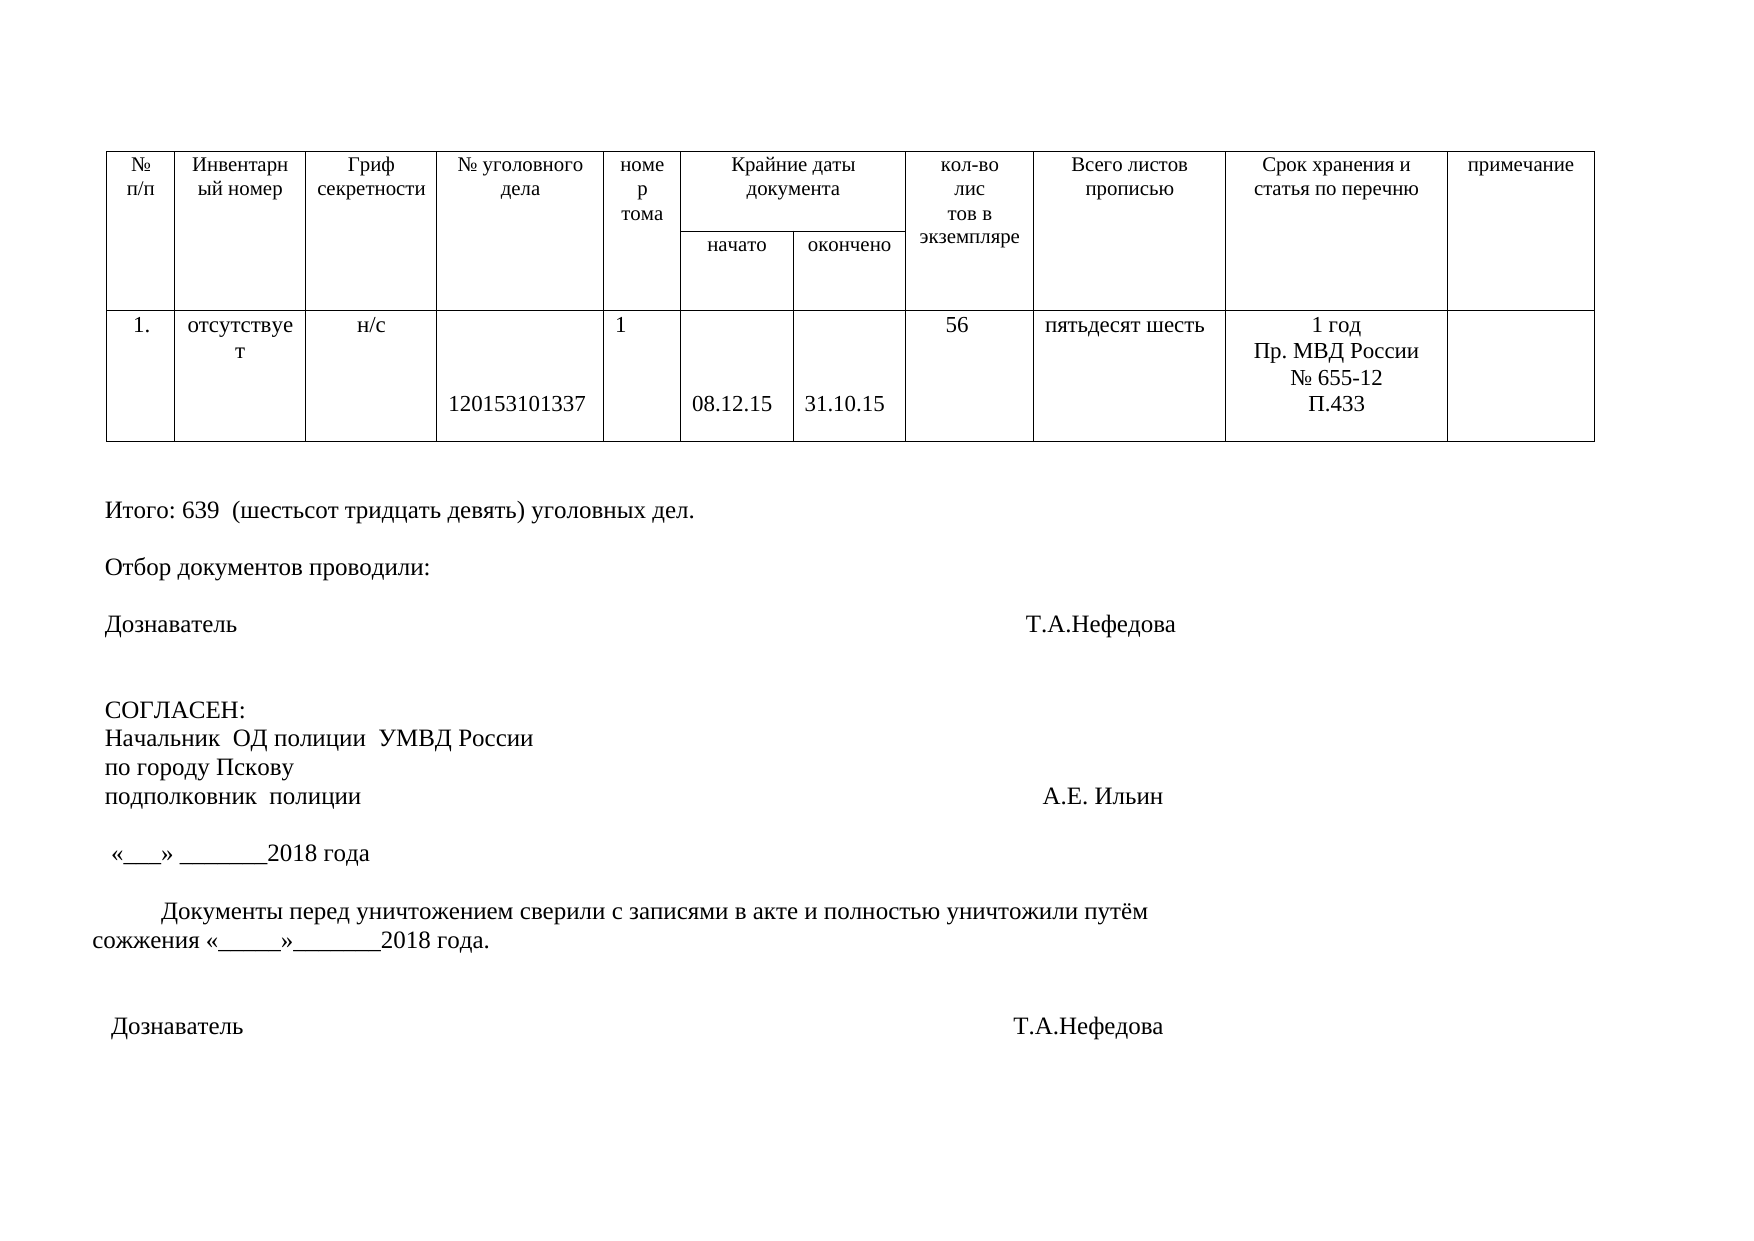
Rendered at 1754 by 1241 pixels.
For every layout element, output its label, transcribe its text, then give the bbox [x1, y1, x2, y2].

text Дознаватель Т.А.Нефедова [29, 609, 1636, 638]
table_header примечание [1448, 152, 1594, 310]
text Начальник ОД полиции УМВД России [29, 723, 1636, 752]
text Документы перед уничтожением сверили с записями в акте и полностью уничтожили путём [29, 896, 1636, 925]
text по городу Пскову [29, 752, 1636, 781]
table_cell отсутствует [175, 311, 305, 441]
table_cell 56 [906, 311, 1033, 441]
table_header Гриф секретности [306, 152, 436, 310]
table_cell [107, 311, 174, 441]
text Итого: 639 (шестьсот тридцать девять) уголовных дел. [29, 495, 1636, 524]
table_header кол-во лис тов в экземпляре [906, 152, 1033, 310]
table_cell 1 год Пр. МВД России № 655-12 П.433 [1226, 311, 1447, 441]
text СОГЛАСЕН: [29, 695, 1636, 723]
text «___» _______2018 года [29, 838, 1636, 867]
text сожжения «_____»_______2018 года. [29, 925, 1636, 953]
table_cell 31.10.15 [794, 311, 905, 441]
table_cell 08.12.15 [681, 311, 793, 441]
table_header Крайние даты документа [681, 152, 905, 231]
text подполковник полиции А.Е. Ильин [29, 781, 1636, 810]
text Отбор документов проводили: [29, 552, 1636, 581]
table_header № уголовного дела [437, 152, 603, 310]
table_header номер тома [604, 152, 680, 310]
table_cell [1448, 311, 1594, 441]
table_header Срок хранения и статья по перечню [1226, 152, 1447, 310]
text Дознаватель Т.А.Нефедова [29, 1011, 1636, 1040]
table_cell 1 [604, 311, 680, 441]
table_header Инвентарный номер [175, 152, 305, 310]
table_cell пятьдесят шесть [1034, 311, 1225, 441]
table_header № п/п [107, 152, 174, 310]
table_header Всего листов прописью [1034, 152, 1225, 310]
table_cell окончено [794, 232, 905, 310]
table_cell начато [681, 232, 793, 310]
table_cell н/с [306, 311, 436, 441]
table_cell 120153101337 [437, 311, 603, 441]
